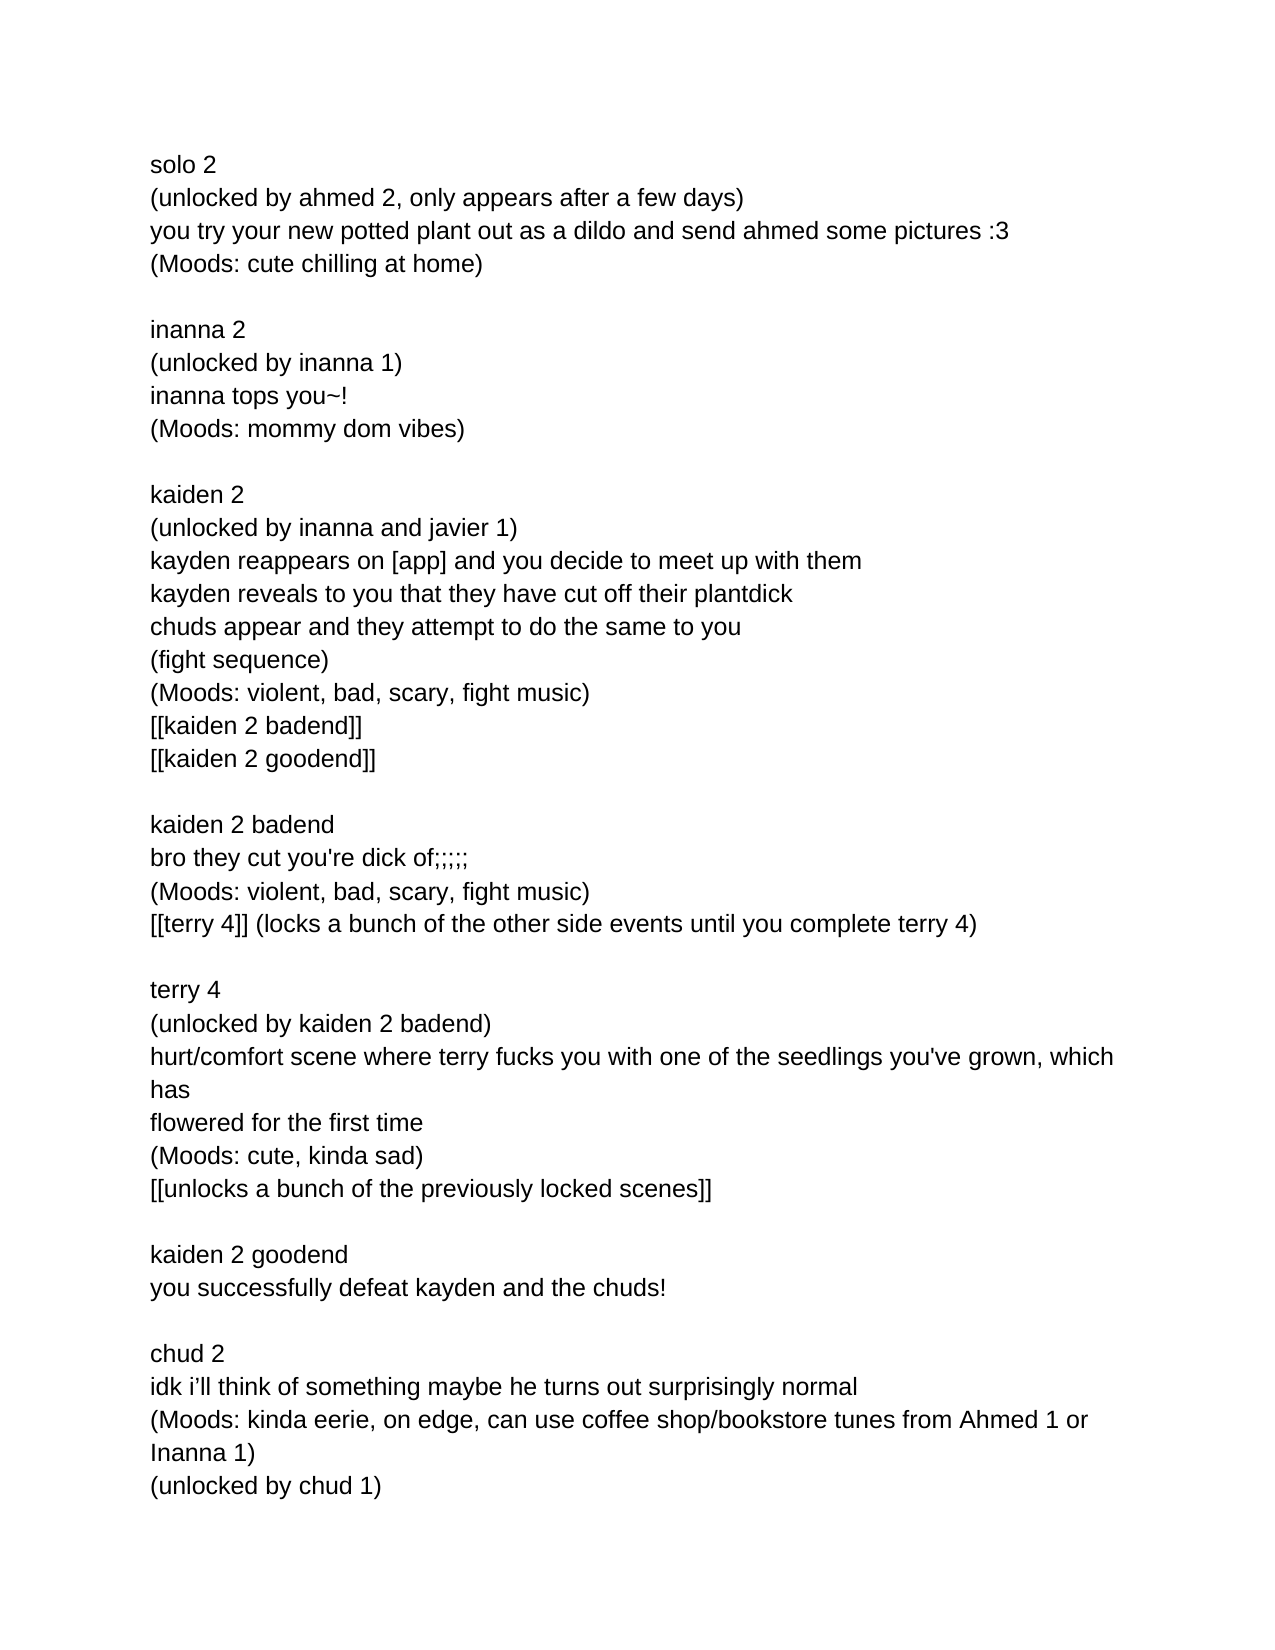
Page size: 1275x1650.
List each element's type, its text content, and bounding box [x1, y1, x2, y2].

text inanna tops you~! [150, 381, 1125, 410]
text idk i’ll think of something maybe he turns out surprisingly normal [150, 1372, 1125, 1401]
text kayden reveals to you that they have cut off their plantdick [150, 579, 1125, 608]
text bro they cut you're dick of;;;;; [150, 843, 1125, 872]
text you successfully defeat kayden and the chuds! [150, 1273, 1125, 1301]
text (unlocked by ahmed 2, only appears after a few days) [150, 183, 1125, 212]
text flowered for the first time [150, 1108, 1125, 1136]
text (fight sequence) [150, 645, 1125, 674]
text (Moods: mommy dom vibes) [150, 414, 1125, 443]
text hurt/comfort scene where terry fucks you with one of the seedlings you've grown, which has [150, 1042, 1125, 1103]
text (Moods: kinda eerie, on edge, can use coffee shop/bookstore tunes from Ahmed 1 or Inanna 1) [150, 1405, 1125, 1467]
text (Moods: cute, kinda sad) [150, 1141, 1125, 1169]
text chuds appear and they attempt to do the same to you [150, 612, 1125, 641]
text kaiden 2 goodend [150, 1240, 1125, 1268]
text (unlocked by chud 1) [150, 1471, 1125, 1499]
text (unlocked by inanna and javier 1) [150, 513, 1125, 542]
text kaiden 2 badend [150, 810, 1125, 839]
text inanna 2 [150, 315, 1125, 344]
text solo 2 [150, 150, 1125, 179]
text (Moods: violent, bad, scary, fight music) [150, 678, 1125, 707]
text (Moods: cute chilling at home) [150, 249, 1125, 278]
text (unlocked by kaiden 2 badend) [150, 1008, 1125, 1037]
text [[terry 4]] (locks a bunch of the other side events until you complete terry 4) [150, 909, 1125, 938]
text [[unlocks a bunch of the previously locked scenes]] [150, 1174, 1125, 1202]
text [[kaiden 2 goodend]] [150, 744, 1125, 773]
text kayden reappears on [app] and you decide to meet up with them [150, 546, 1125, 575]
text [[kaiden 2 badend]] [150, 711, 1125, 740]
text kaiden 2 [150, 480, 1125, 509]
text you try your new potted plant out as a dildo and send ahmed some pictures :3 [150, 216, 1125, 245]
text terry 4 [150, 976, 1125, 1004]
text chud 2 [150, 1339, 1125, 1367]
text (Moods: violent, bad, scary, fight music) [150, 876, 1125, 905]
text (unlocked by inanna 1) [150, 348, 1125, 377]
